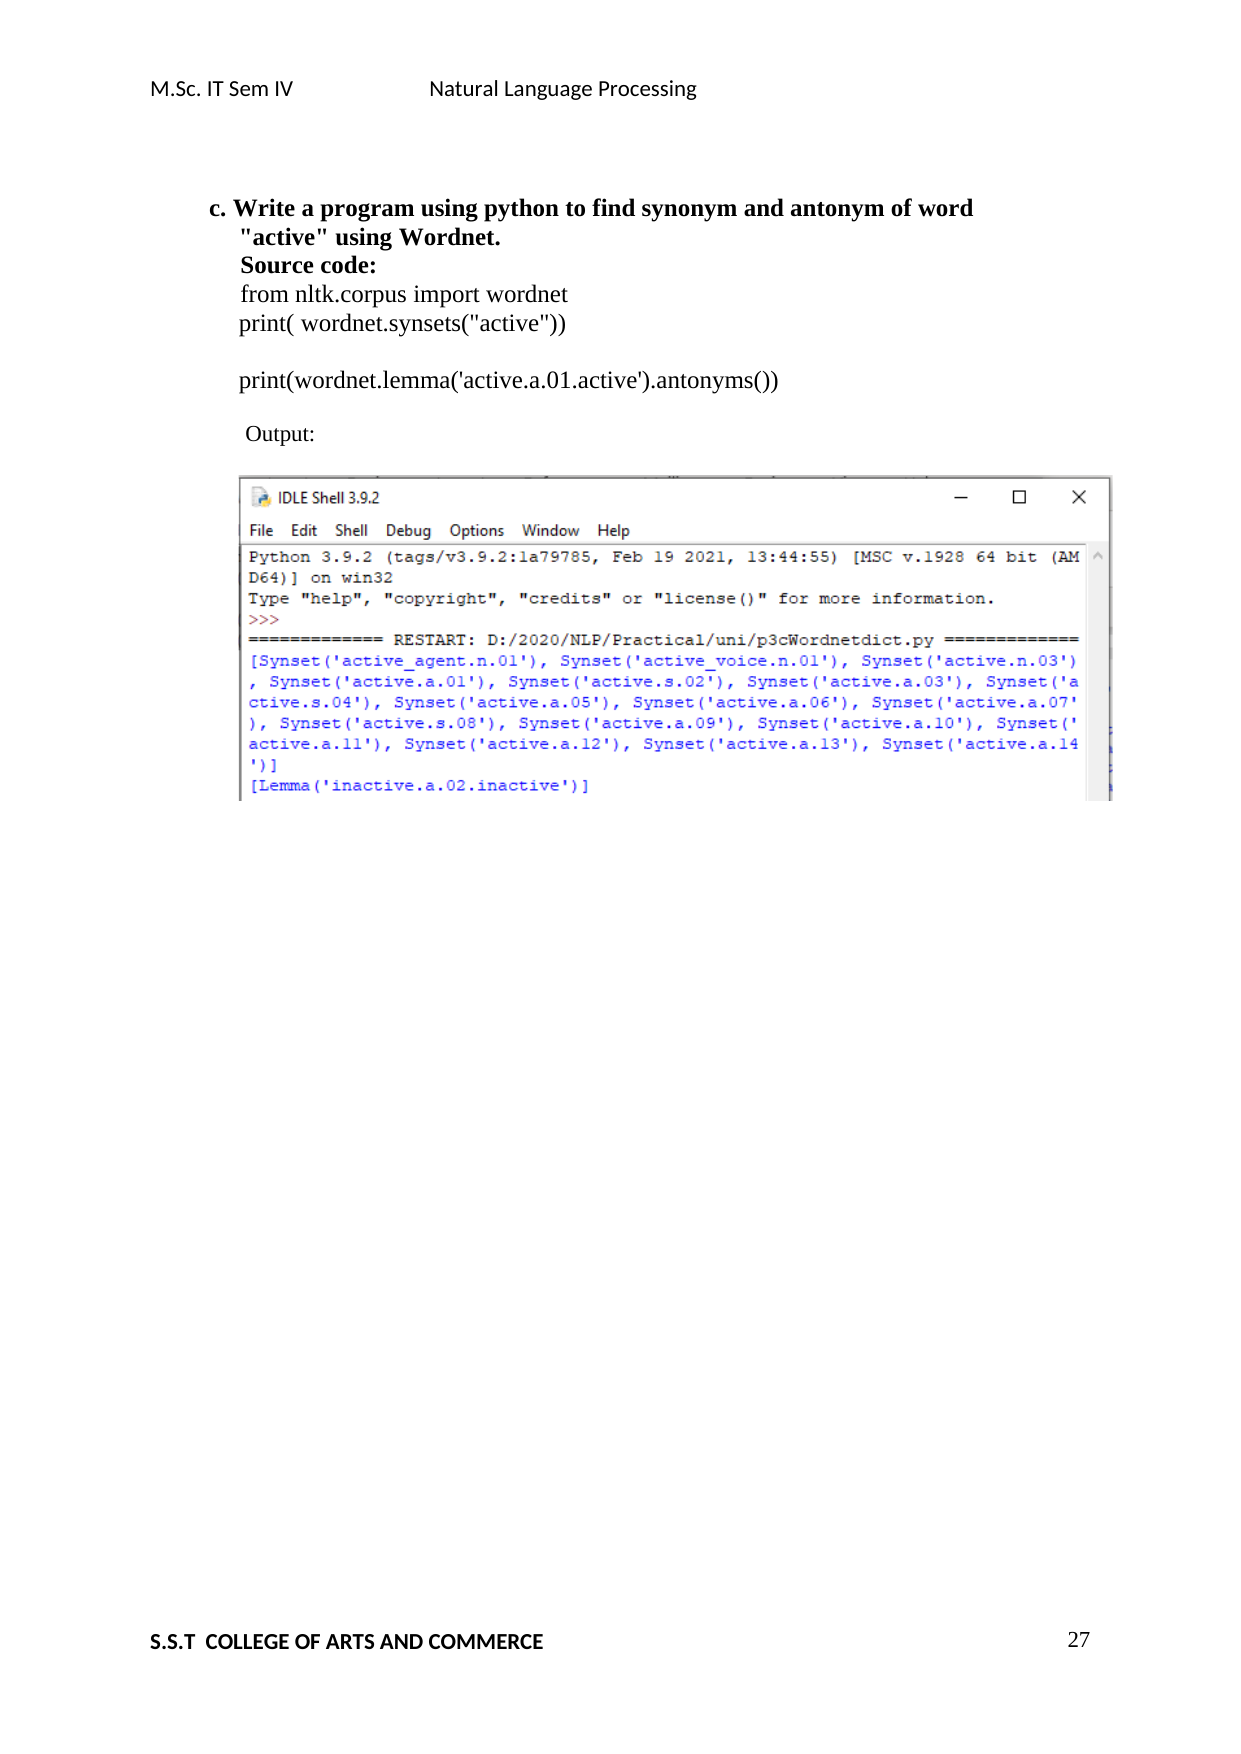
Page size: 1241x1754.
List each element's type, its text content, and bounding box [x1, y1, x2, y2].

text Output: [139, 420, 1240, 446]
text print(wordnet.lemma('active.a.01.active').antonyms()) [239, 365, 1240, 394]
text from nltk.corpus import wordnet print( wordnet.synsets("active")) [239, 279, 570, 336]
picture [238, 475, 1113, 801]
subtitle Source code: [240, 250, 1240, 279]
list Write a program using python to find synonym and antonym of word "active" using Wordnet. [209, 193, 1070, 250]
